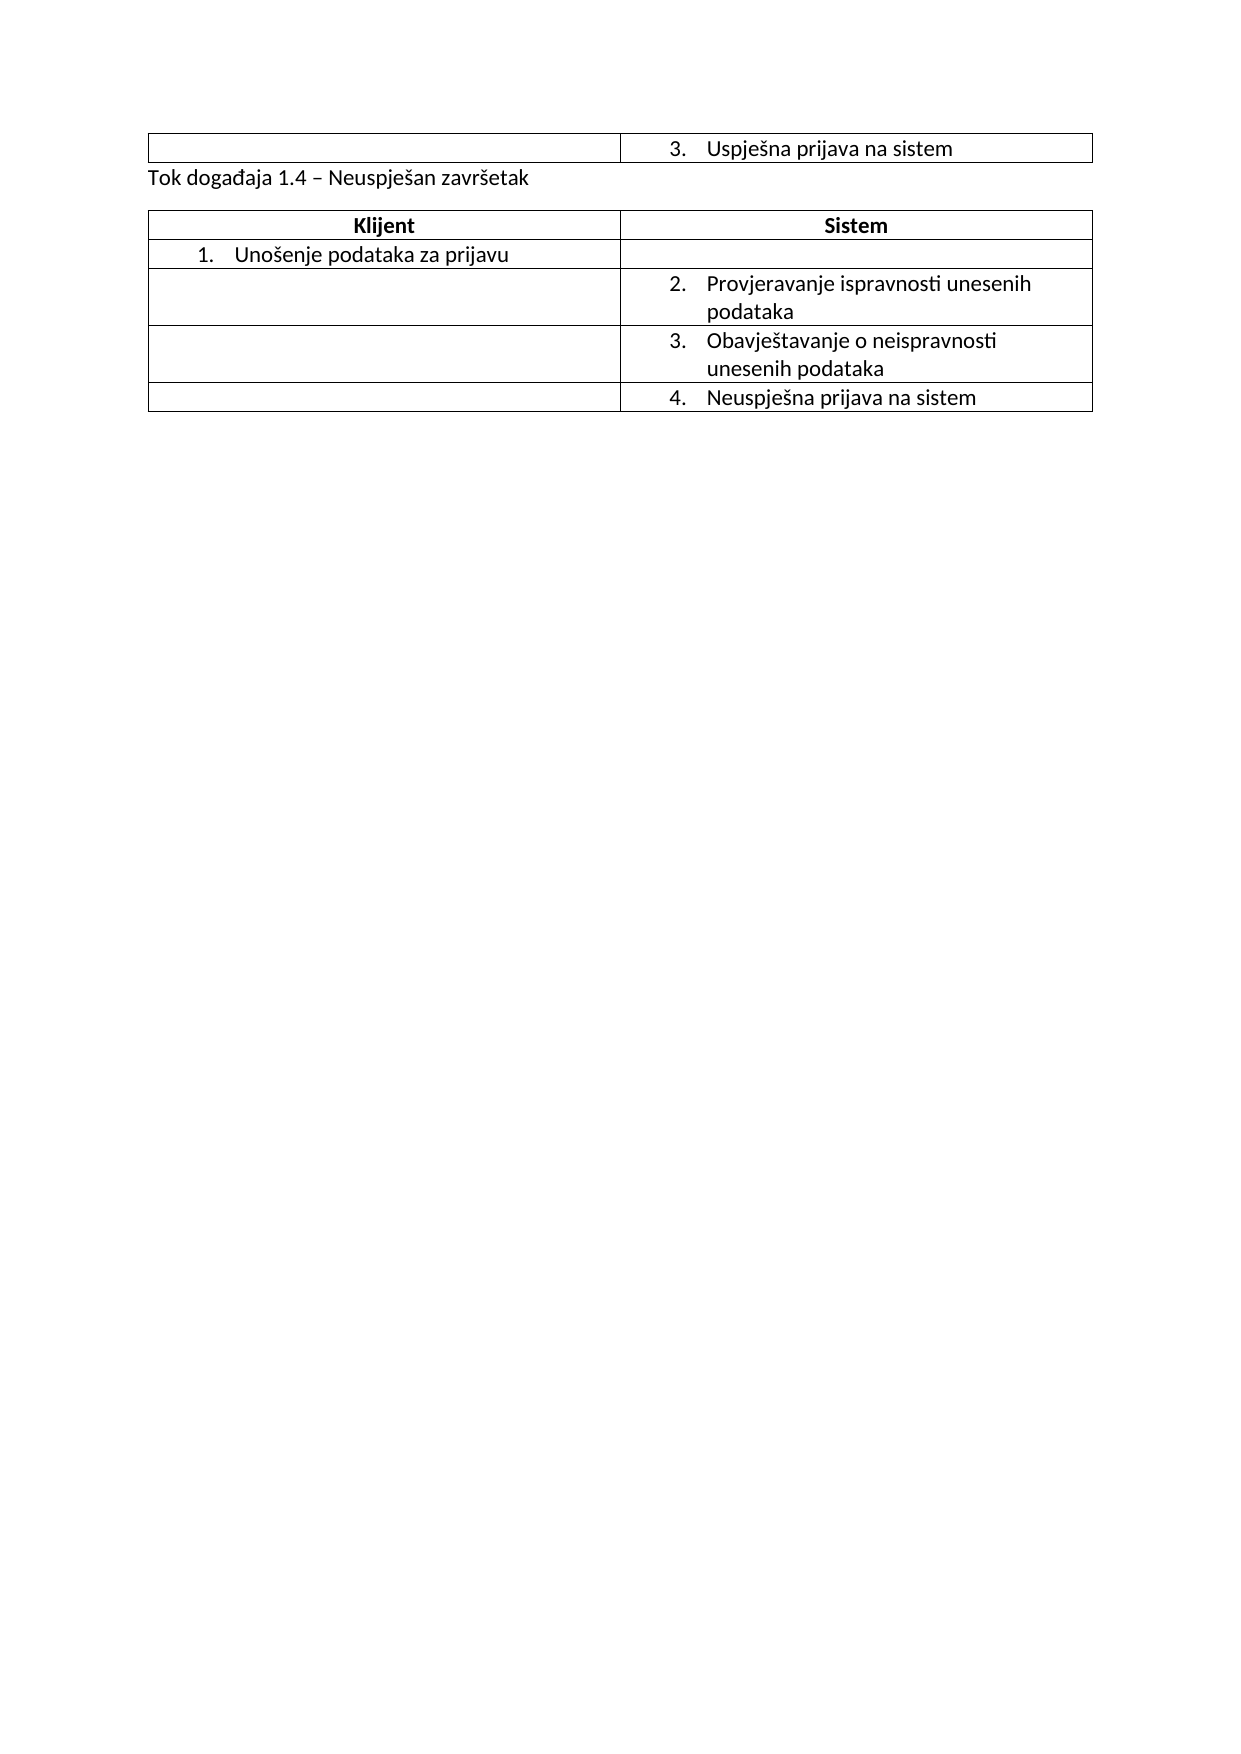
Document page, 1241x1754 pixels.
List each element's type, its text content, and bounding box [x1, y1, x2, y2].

table_cell [149, 383, 620, 411]
table_header Klijent [149, 211, 620, 239]
table_header Sistem [621, 211, 1092, 239]
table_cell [621, 269, 1092, 325]
table_cell [149, 326, 620, 382]
text Tok događaja 1.4 – Neuspješan završetak [148, 163, 1093, 191]
table_cell Neuspješna prijava na sistem [621, 383, 1092, 411]
table_cell [621, 240, 1092, 268]
table_cell [149, 134, 620, 162]
table_cell Obavještavanje o neispravnosti unesenih podataka [621, 326, 1092, 382]
table_cell Unošenje podataka za prijavu [149, 240, 620, 268]
table_cell [149, 269, 620, 325]
table_cell Uspješna prijava na sistem [621, 134, 1092, 162]
